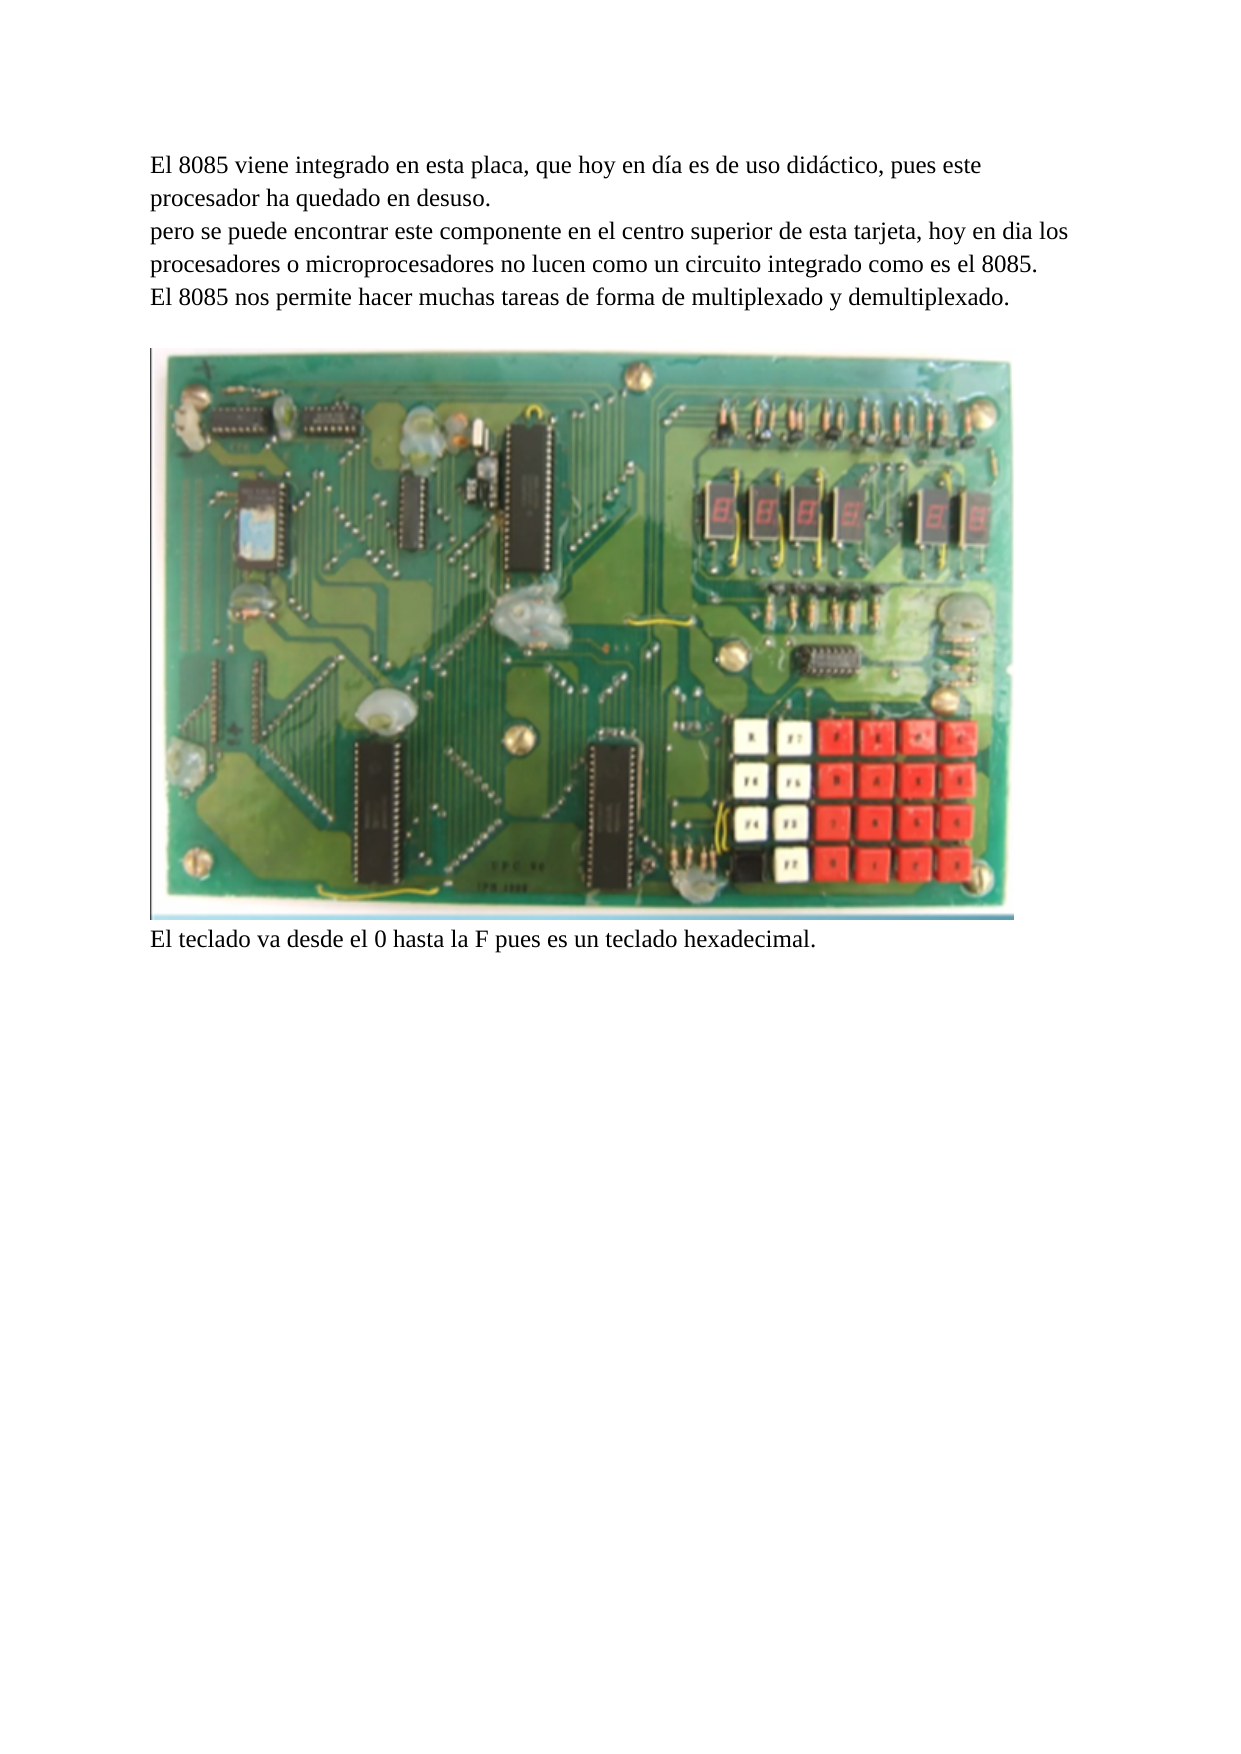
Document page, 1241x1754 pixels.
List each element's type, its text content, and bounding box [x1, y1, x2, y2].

text El teclado va desde el 0 hasta la F pues es un teclado hexadecimal. [150, 924, 1090, 953]
text El 8085 viene integrado en esta placa, que hoy en día es de uso didáctico, pues este procesador ha quedado en desuso. [150, 150, 1090, 212]
text El 8085 nos permite hacer muchas tareas de forma de multiplexado y demultiplexado. [150, 282, 1090, 311]
text pero se puede encontrar este componente en el centro superior de esta tarjeta, hoy en dia los procesadores o microprocesadores no lucen como un circuito integrado como es el 8085. [150, 216, 1090, 278]
picture [150, 348, 1014, 920]
